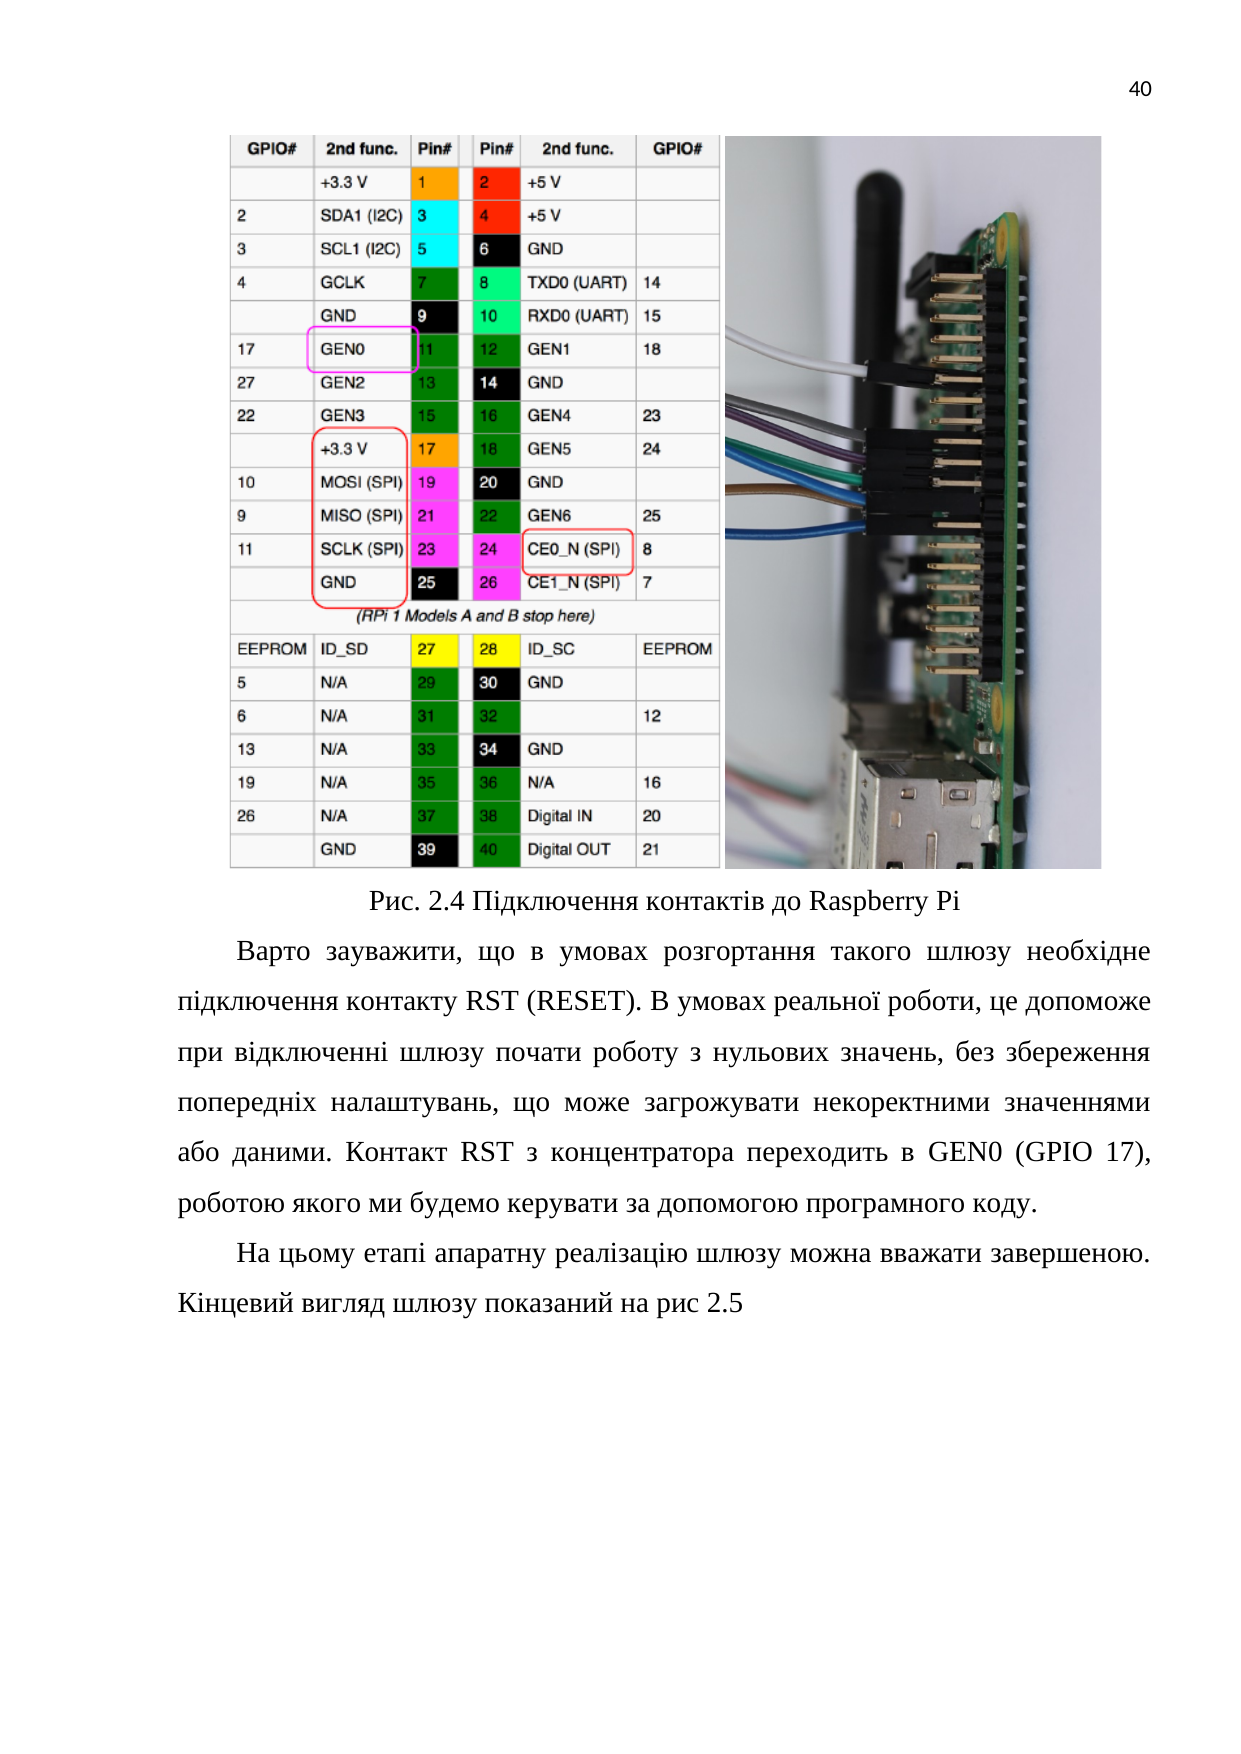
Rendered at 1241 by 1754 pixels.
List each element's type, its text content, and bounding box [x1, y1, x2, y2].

text На цьому етапі апаратну реалізацію шлюзу можна вважати завершеною. Кінцевий вигляд шлюзу показаний на рис 2.5 [177, 1235, 1152, 1319]
text Рис. 2.4 Підключення контактів до Raspberry Pi [177, 883, 1152, 916]
picture [725, 136, 1101, 868]
picture [229, 135, 723, 869]
text Варто зауважити, що в умовах розгортання такого шлюзу необхідне підключення контакту RST (RESET). В умовах реальної роботи, це допоможе при відключенні шлюзу почати роботу з нульових значень, без збереження попередніх налаштувань, що може загрожувати некоректними значеннями або даними. Контакт RST з концентратора переходить в GEN0 (GPIO 17), роботою якого ми будемо керувати за допомогою програмного коду. [177, 933, 1152, 1218]
